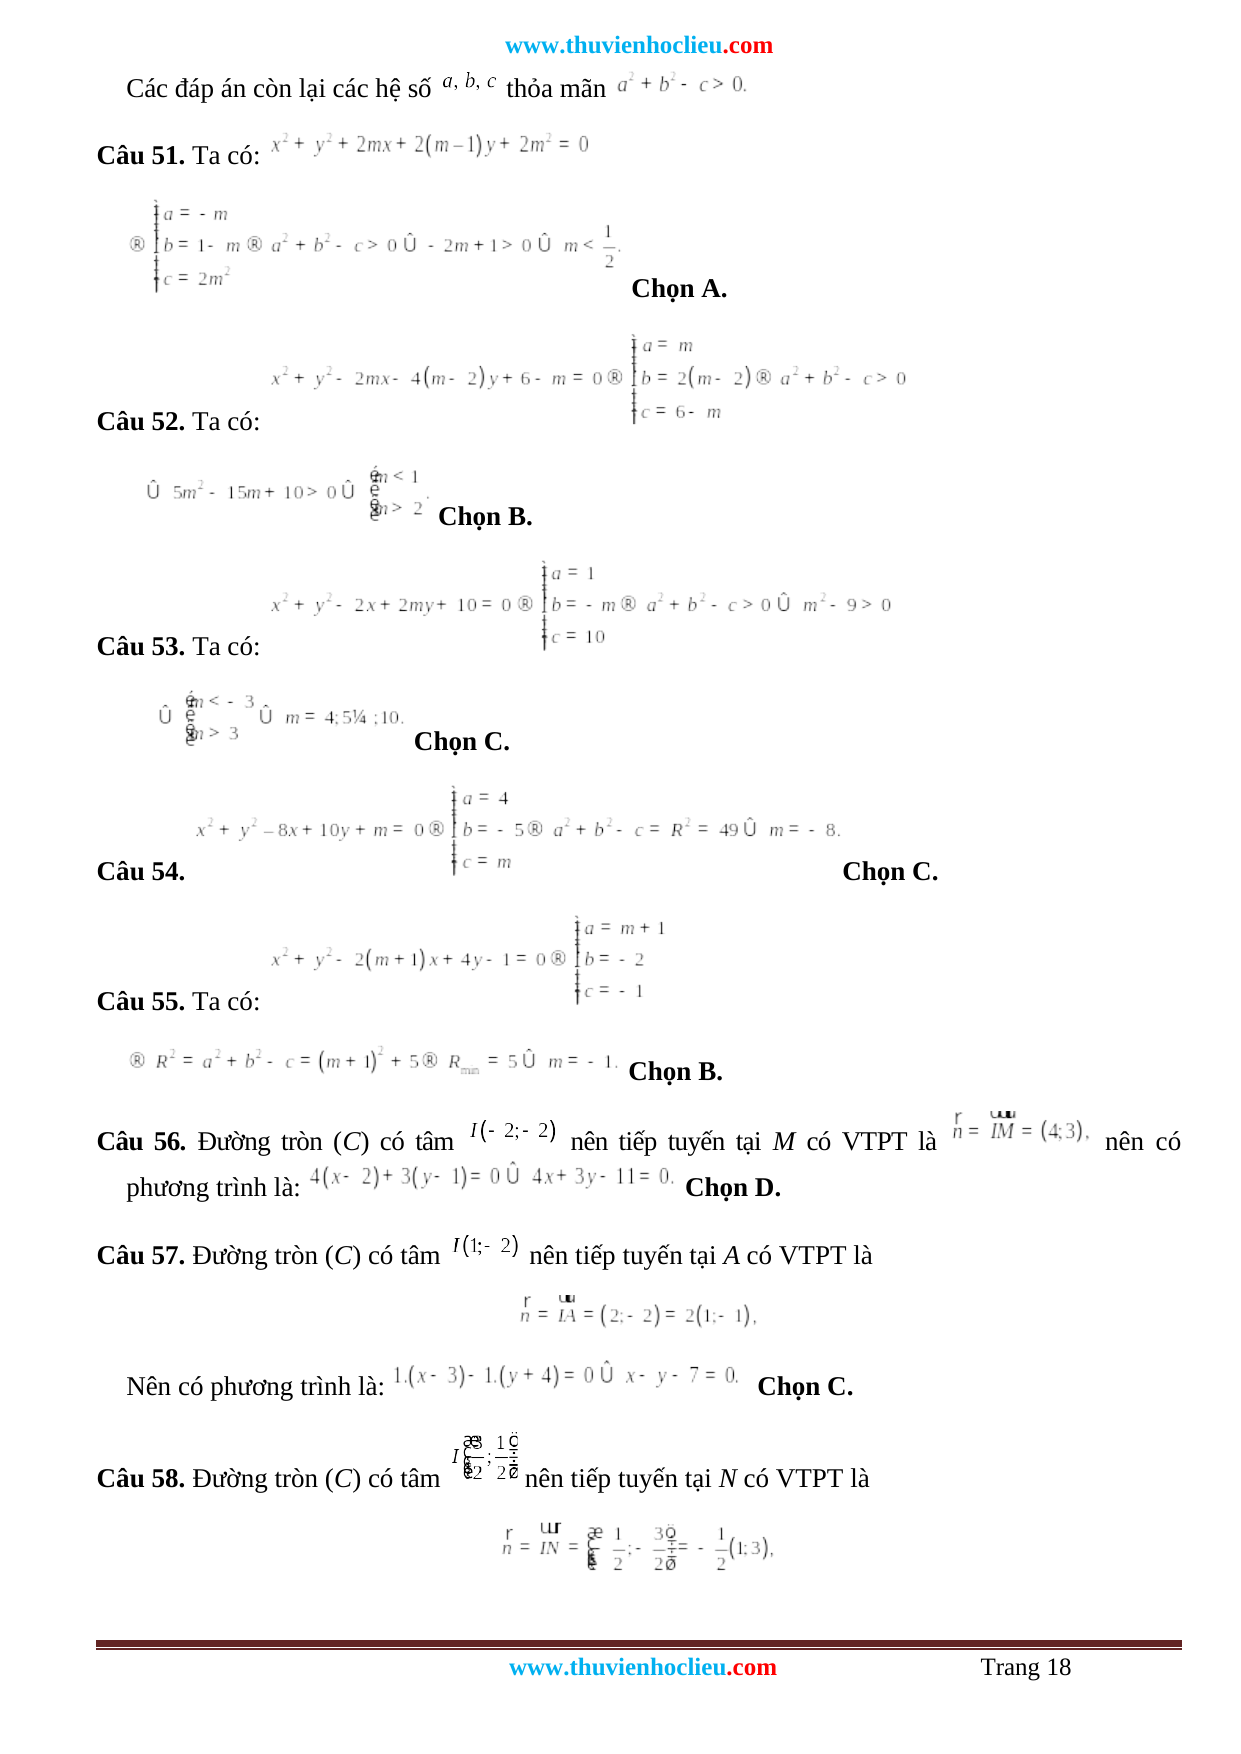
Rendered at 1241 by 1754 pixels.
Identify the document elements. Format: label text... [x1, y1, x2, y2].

text Câu 52. Ta có: [96, 329, 1182, 436]
text Chọn C. [96, 686, 1182, 756]
text Nên có phương trình là: Chọn C. [96, 1359, 1182, 1401]
text Câu 57. Đường tròn (C) có tâm nên tiếp tuyến tại A có VTPT là [96, 1228, 1182, 1270]
text Câu 53. Ta có: [96, 557, 1182, 661]
text Câu 58. Đường tròn (C) có tâm nên tiếp tuyến tại N có VTPT là [96, 1427, 1182, 1493]
text Câu 54. Chọn C. [96, 782, 1182, 886]
text Chọn B. [96, 461, 1182, 531]
text Câu 51. Ta có: [96, 129, 1182, 170]
text Các đáp án còn lại các hệ số thỏa mãn [96, 66, 1182, 103]
text Câu 55. Ta có: [96, 911, 1182, 1016]
text Câu 56. Đường tròn (C) có tâm nên tiếp tuyến tại M có VTPT là nên có phương trình là: Chọn D. [96, 1111, 1182, 1203]
text Chọn A. [96, 196, 1182, 303]
text Chọn B. [96, 1041, 1182, 1086]
